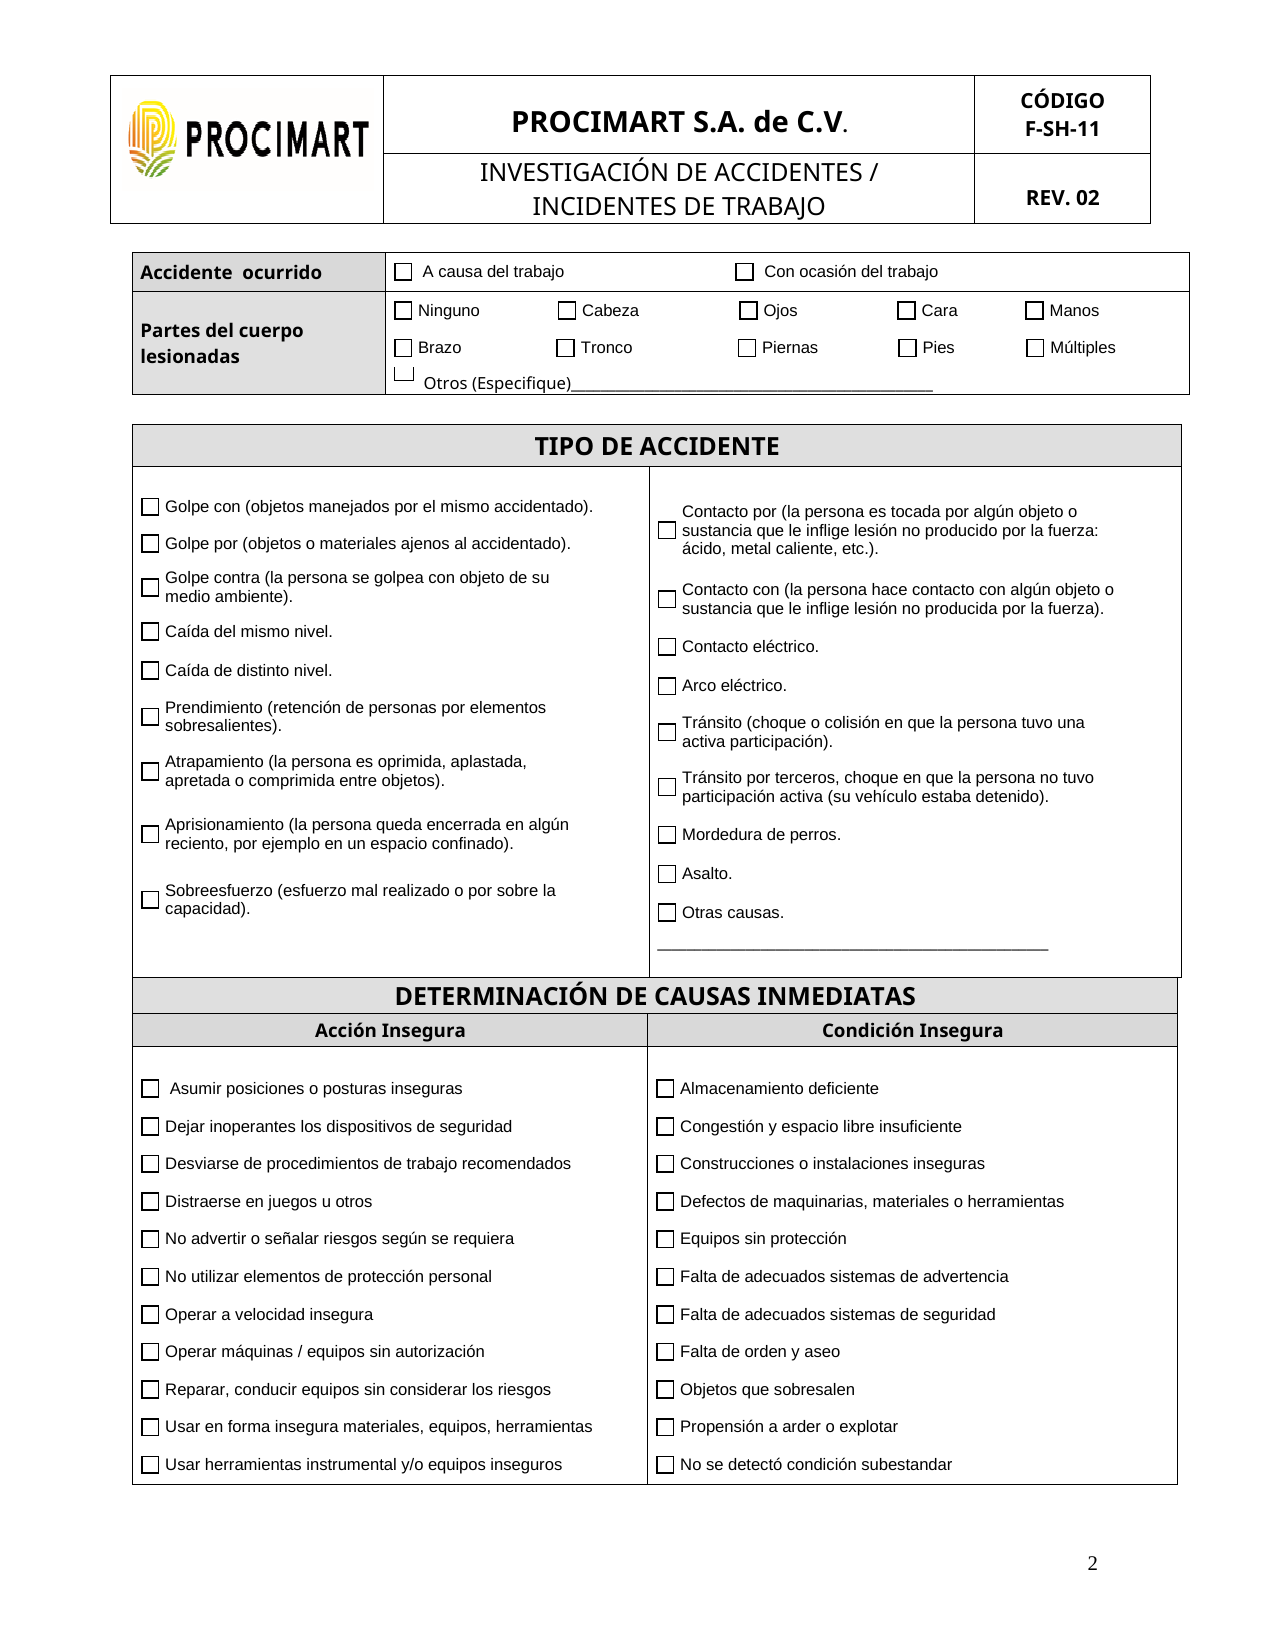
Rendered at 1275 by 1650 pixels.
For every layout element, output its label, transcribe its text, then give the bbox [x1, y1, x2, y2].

table_cell DETERMINACIÓN DE CAUSAS INMEDIATAS [133, 978, 1177, 1013]
table_cell Otros (Especifique)_________________________________________________ [386, 292, 1189, 394]
table_cell Condición Insegura [648, 1014, 1177, 1046]
table_cell ………………………………………………………................................. Nota: subestándar (corresponde a insegura) [648, 1047, 1177, 1483]
table_cell [133, 467, 649, 977]
table_cell Acción Insegura [133, 1014, 647, 1046]
table_cell [957, 253, 1189, 291]
table_cell _____________________________________________________ [650, 467, 1181, 977]
table_cell [386, 253, 393, 291]
table_cell Accidente ocurrido [133, 253, 385, 291]
table_cell ............................................................................................................ [133, 1047, 647, 1483]
table_cell Partes del cuerpo lesionadas [133, 292, 385, 394]
picture [122, 88, 374, 191]
table_header TIPO DE ACCIDENTE [133, 425, 1181, 466]
table_cell [593, 253, 735, 291]
